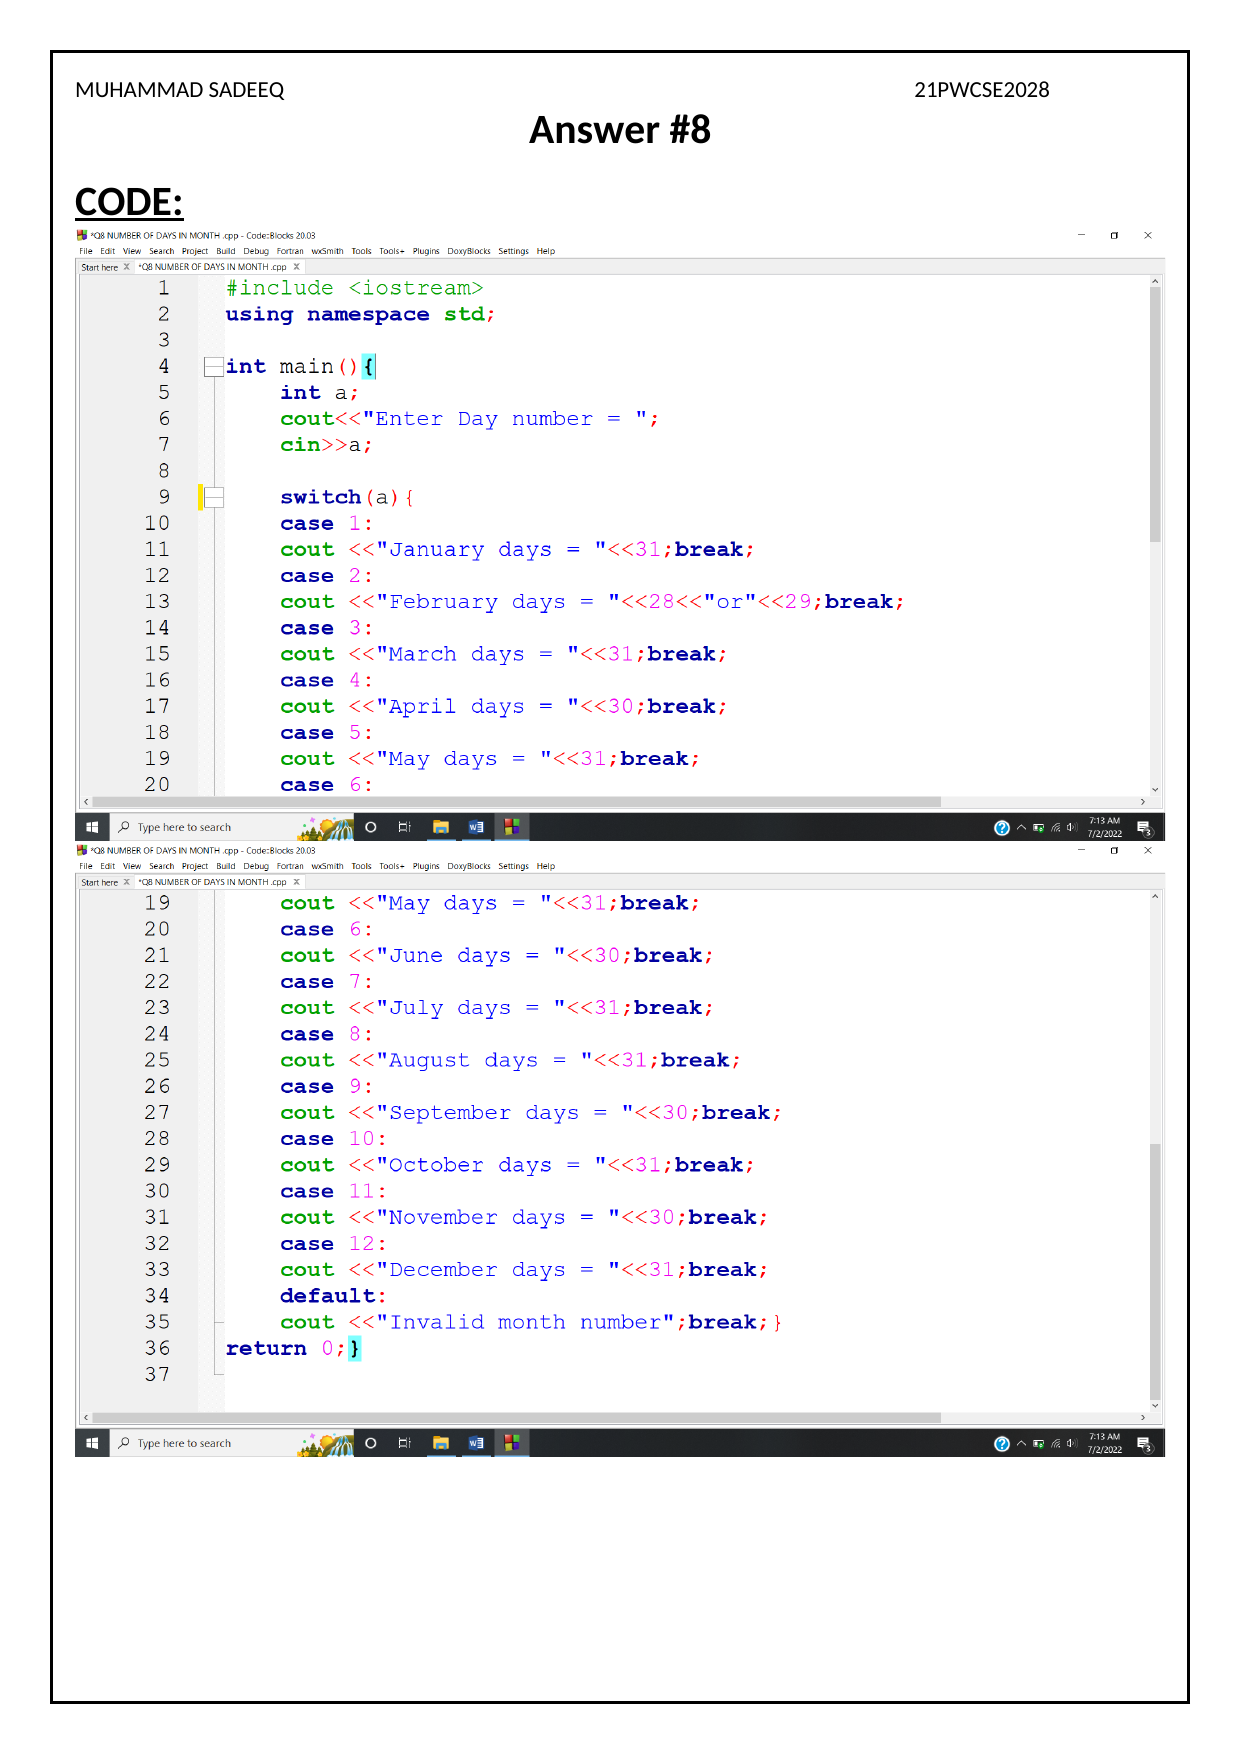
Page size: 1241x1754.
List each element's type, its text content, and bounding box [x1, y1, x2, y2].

picture [75, 843, 1166, 1457]
text Answer #8 [75, 103, 1165, 154]
picture [75, 227, 1166, 841]
text CODE: [75, 174, 1165, 227]
